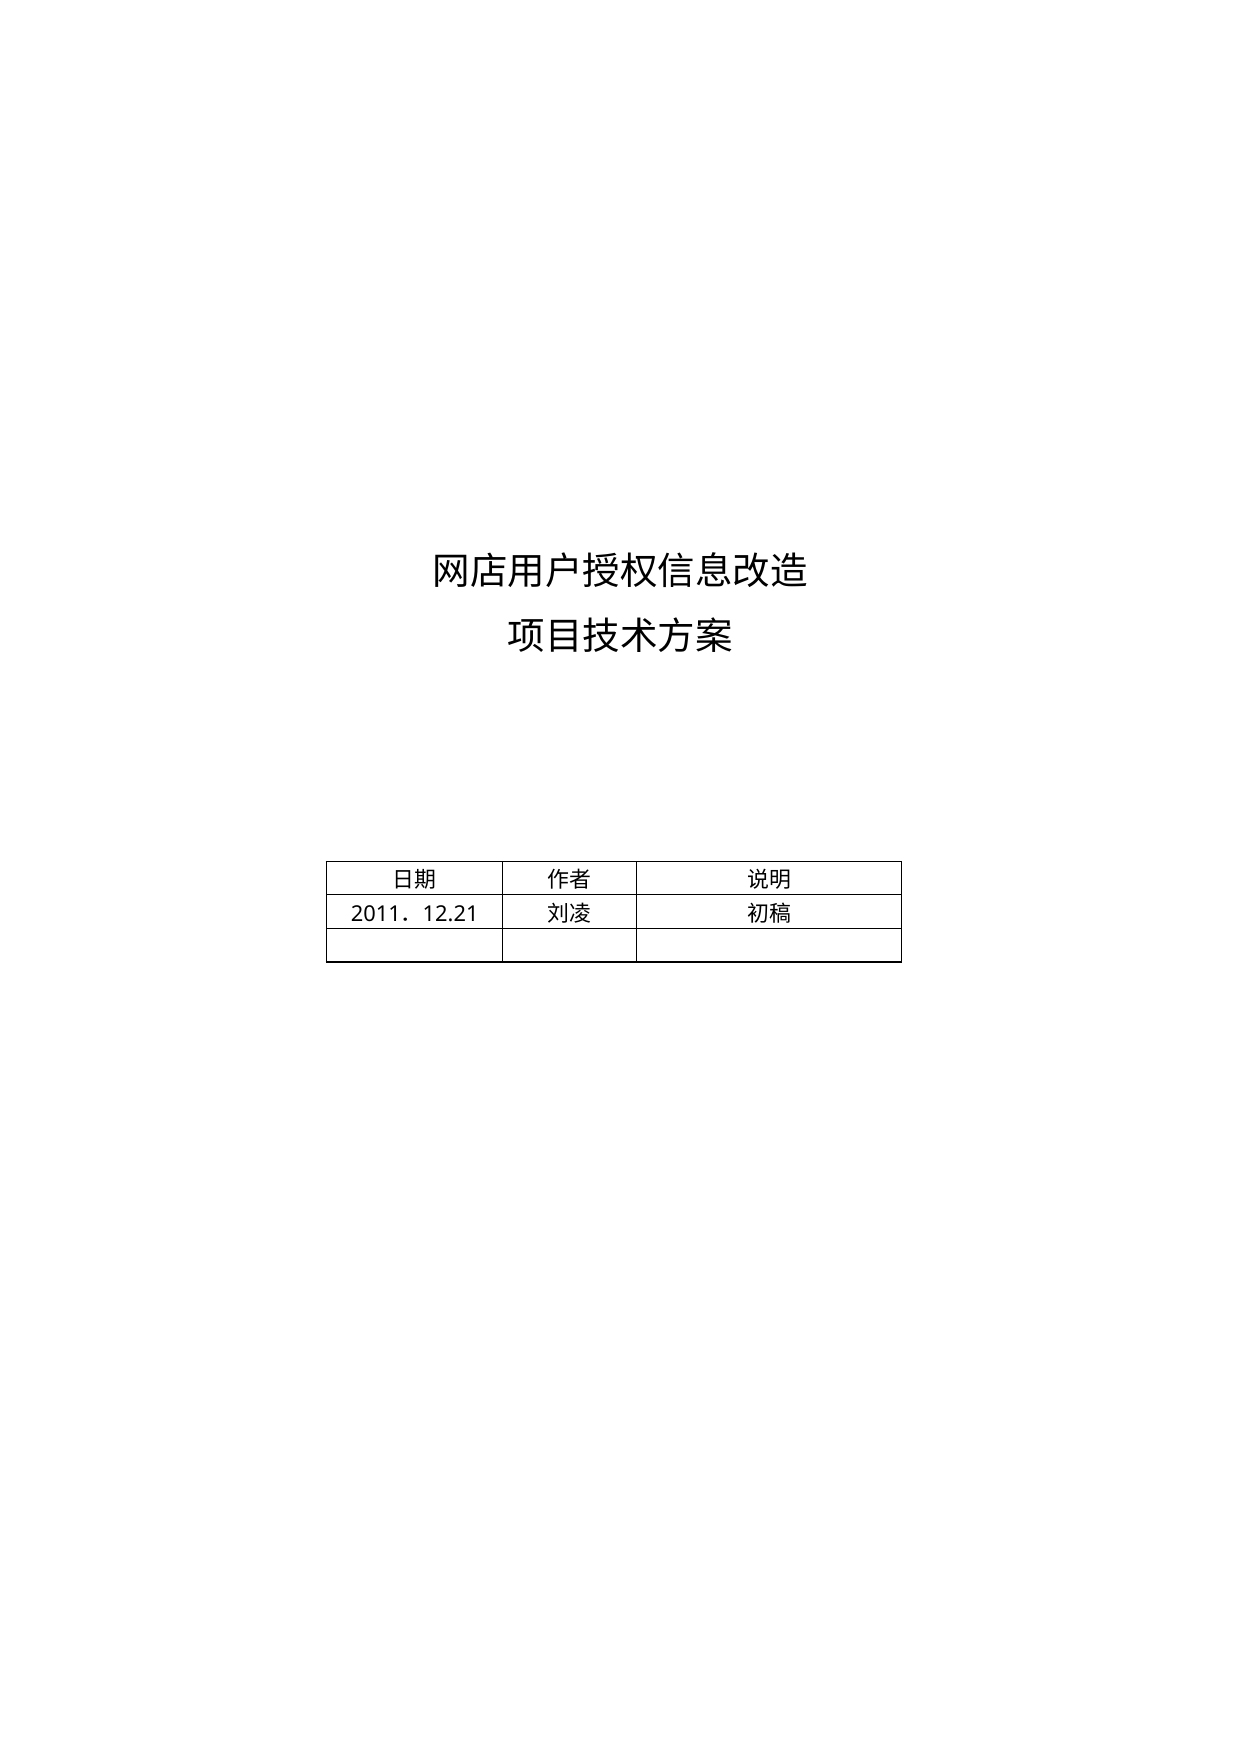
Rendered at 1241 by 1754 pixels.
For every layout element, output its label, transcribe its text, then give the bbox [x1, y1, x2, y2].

table_cell 2011．12.21 [327, 895, 502, 928]
table_header 日期 [327, 862, 502, 894]
table_header 作者 [503, 862, 636, 894]
text 网店用户授权信息改造 [75, 536, 1165, 601]
table_cell 刘凌 [503, 895, 636, 928]
table_header 说明 [637, 862, 901, 894]
table_cell [503, 929, 636, 961]
text 项目技术方案 [75, 601, 1165, 666]
table_cell 初稿 [637, 895, 901, 928]
table_cell [327, 929, 502, 961]
table_cell [637, 929, 901, 961]
